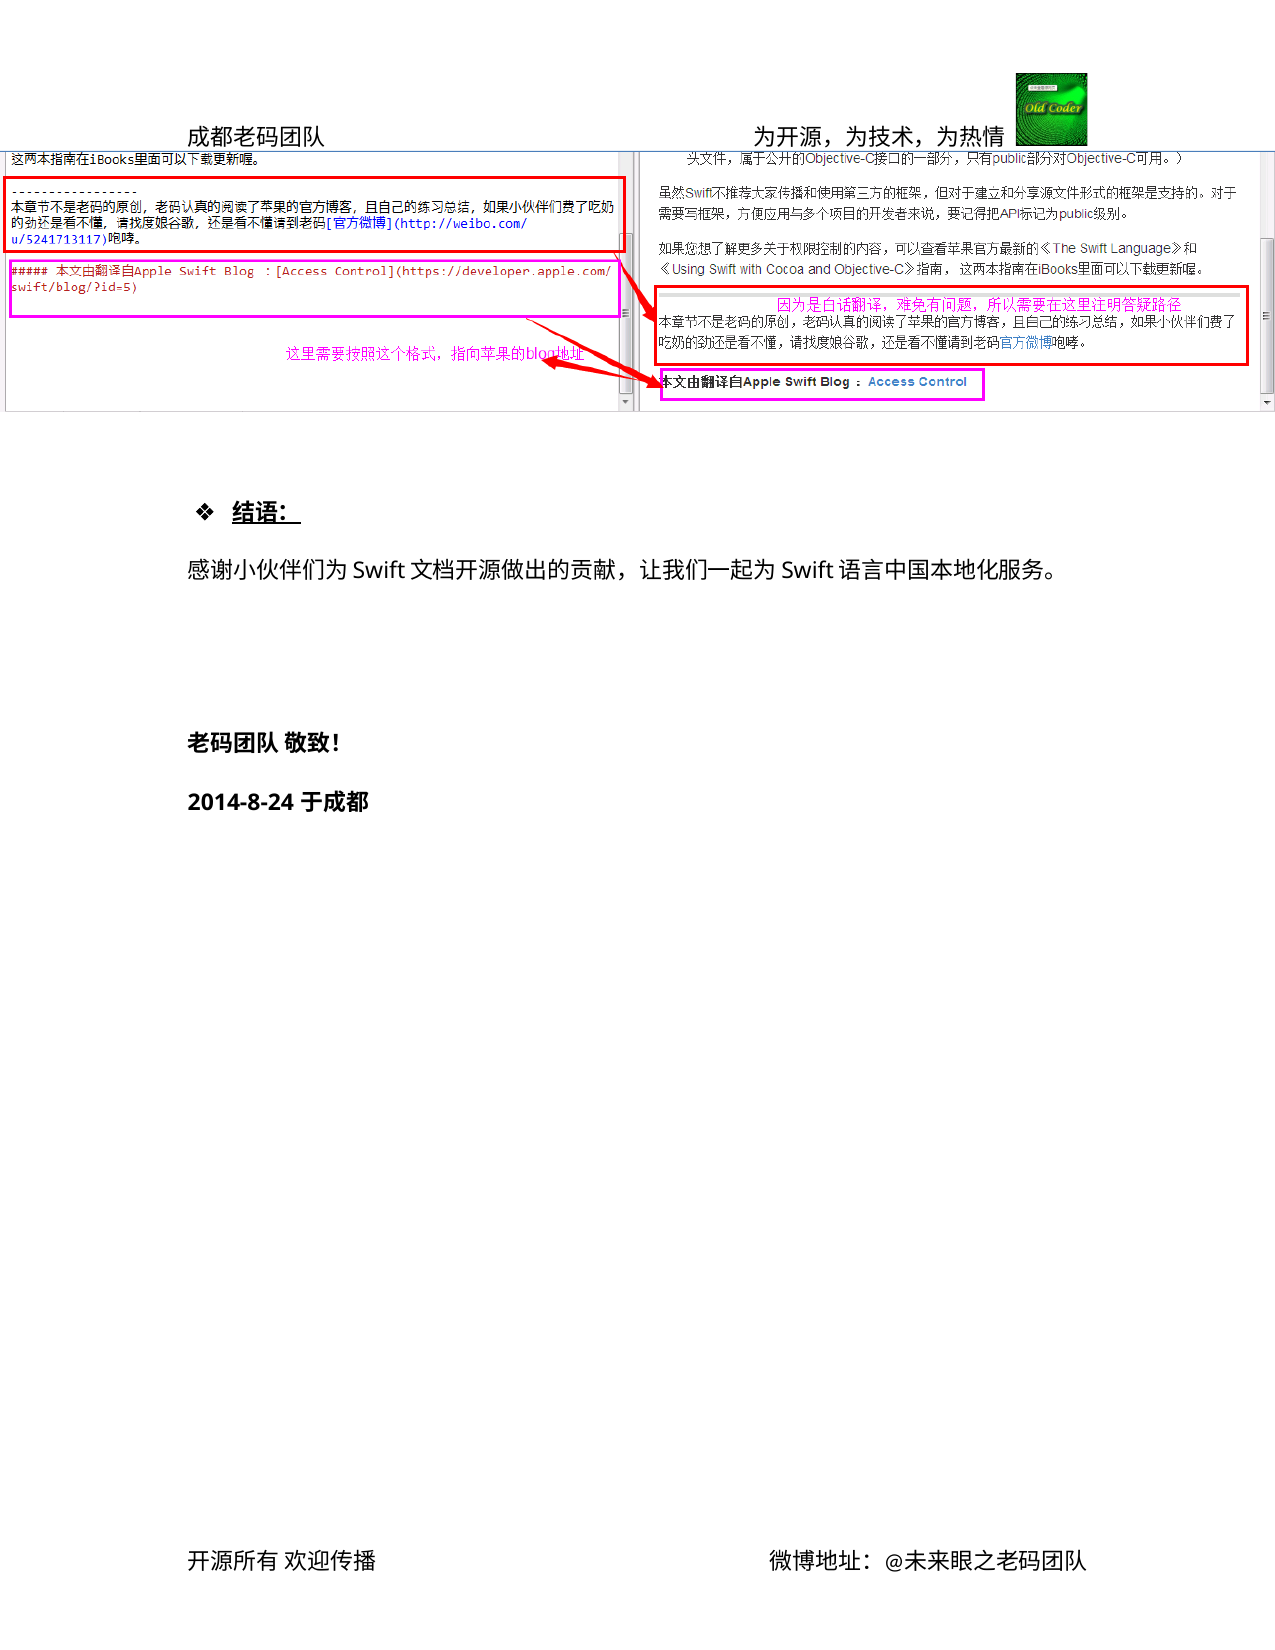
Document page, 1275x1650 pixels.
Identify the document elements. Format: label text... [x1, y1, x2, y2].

list 结语： [194, 493, 1087, 527]
text 老码团队 敬致！ [187, 725, 1275, 758]
picture [0, 152, 1275, 412]
text 感谢小伙伴们为Swift文档开源做出的贡献，让我们一起为Swift语言中国本地化服务。 [187, 552, 1275, 586]
text 2014-8-24 于成都 [187, 784, 1275, 817]
picture [1015, 73, 1088, 146]
